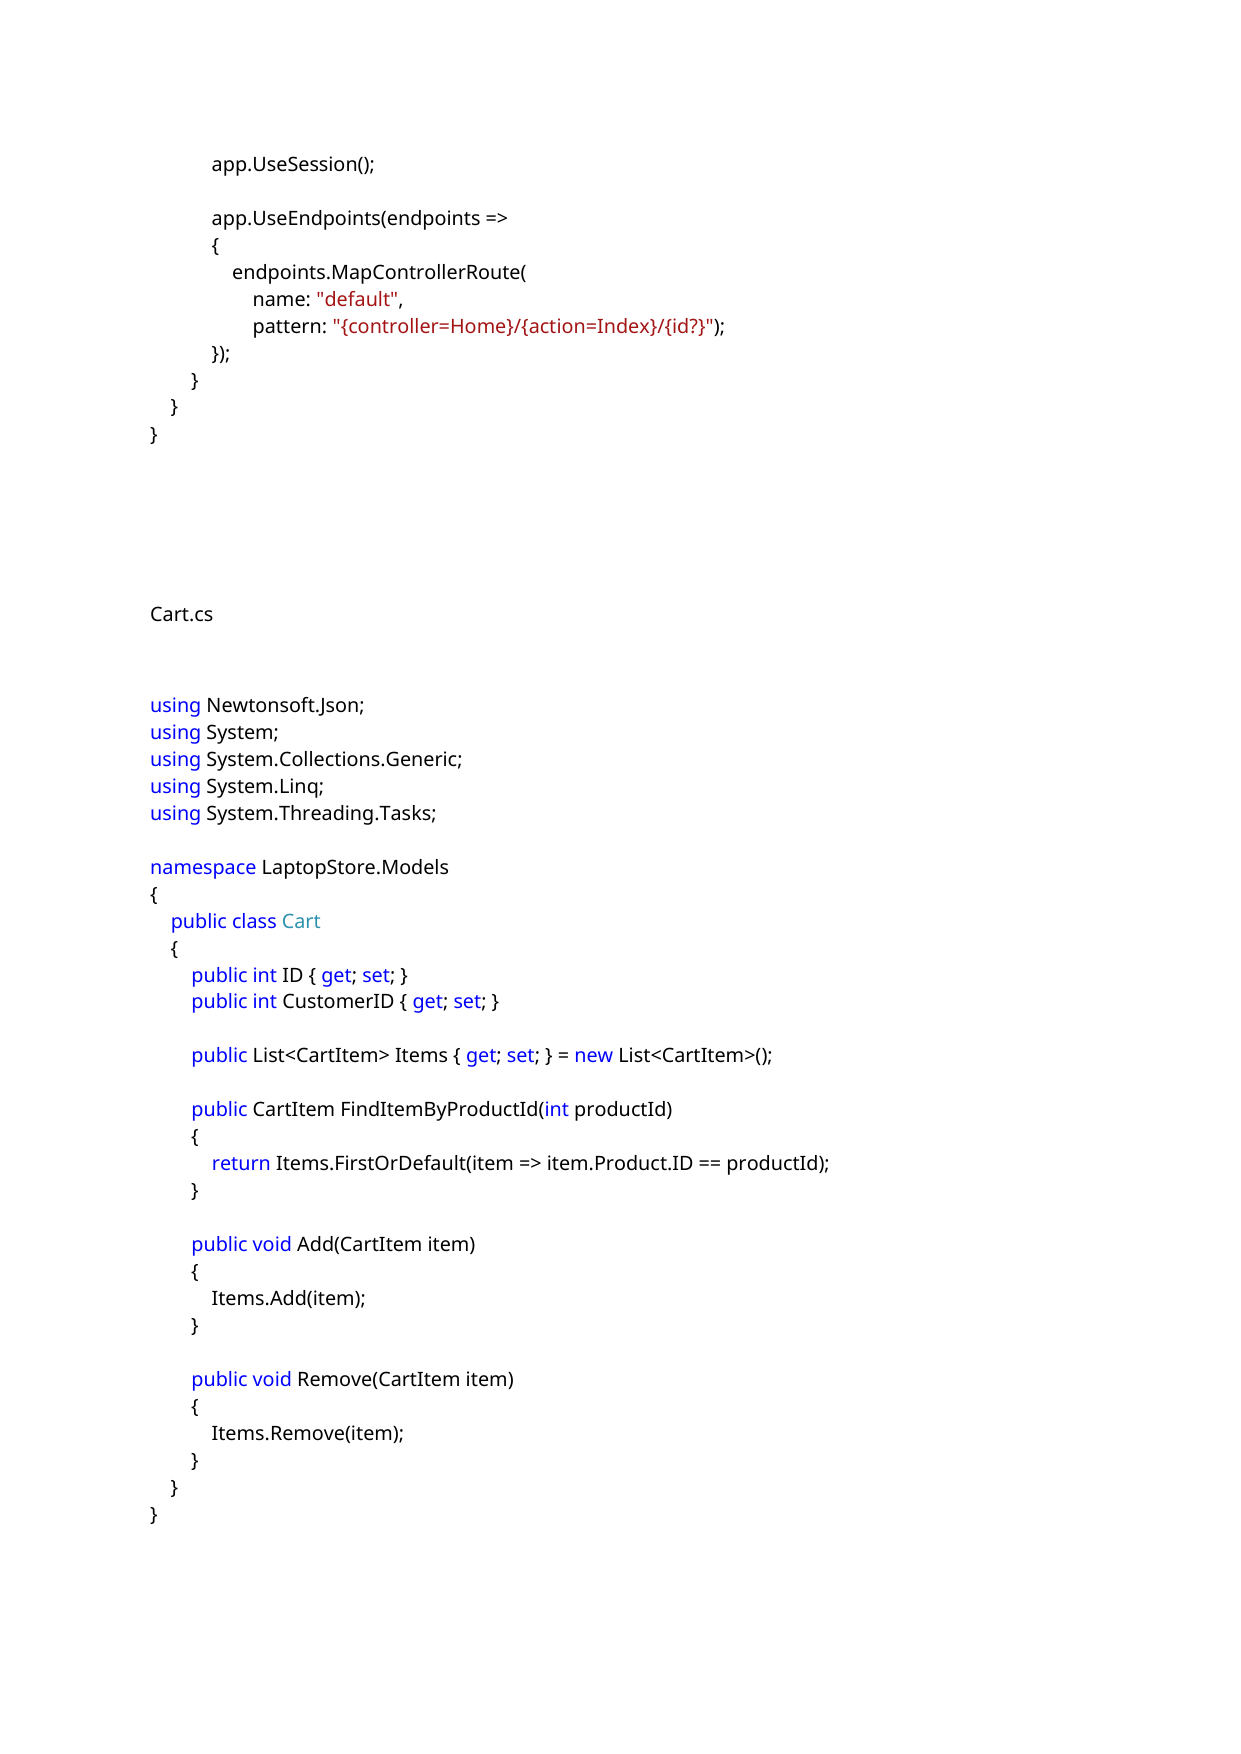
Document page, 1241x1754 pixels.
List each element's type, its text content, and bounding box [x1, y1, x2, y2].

text using System.Threading.Tasks; [150, 799, 1090, 826]
text { [150, 1258, 1090, 1284]
text } [150, 420, 1090, 447]
text public int CustomerID { get; set; } [150, 988, 1090, 1015]
text pattern: "{controller=Home}/{action=Index}/{id?}"); [150, 312, 1090, 339]
text public int ID { get; set; } [150, 961, 1090, 988]
text Items.Remove(item); [150, 1419, 1090, 1446]
text Items.Add(item); [150, 1284, 1090, 1312]
text }); [150, 339, 1090, 366]
text using System; [150, 718, 1090, 745]
text { [150, 934, 1090, 961]
text namespace LaptopStore.Models [150, 853, 1090, 880]
text public List<CartItem> Items { get; set; } = new List<CartItem>(); [150, 1042, 1090, 1069]
text app.UseSession(); [150, 150, 1090, 177]
text } [150, 1473, 1090, 1500]
text } [150, 1312, 1090, 1338]
text public void Remove(CartItem item) [150, 1366, 1090, 1392]
text using Newtonsoft.Json; [150, 691, 1090, 718]
text } [150, 1446, 1090, 1473]
text } [150, 1500, 1090, 1527]
text { [150, 231, 1090, 258]
text { [150, 880, 1090, 907]
text } [150, 1177, 1090, 1204]
text using System.Collections.Generic; [150, 745, 1090, 772]
text public void Add(CartItem item) [150, 1231, 1090, 1258]
text endpoints.MapControllerRoute( [150, 258, 1090, 285]
text } [150, 366, 1090, 393]
text name: "default", [150, 285, 1090, 312]
text { [150, 1392, 1090, 1419]
text using System.Linq; [150, 772, 1090, 799]
text public class Cart [150, 907, 1090, 934]
text public CartItem FindItemByProductId(int productId) [150, 1096, 1090, 1123]
text } [150, 393, 1090, 420]
text Cart.cs [150, 601, 1090, 628]
text return Items.FirstOrDefault(item => item.Product.ID == productId); [150, 1150, 1090, 1177]
text app.UseEndpoints(endpoints => [150, 204, 1090, 231]
text { [150, 1123, 1090, 1150]
